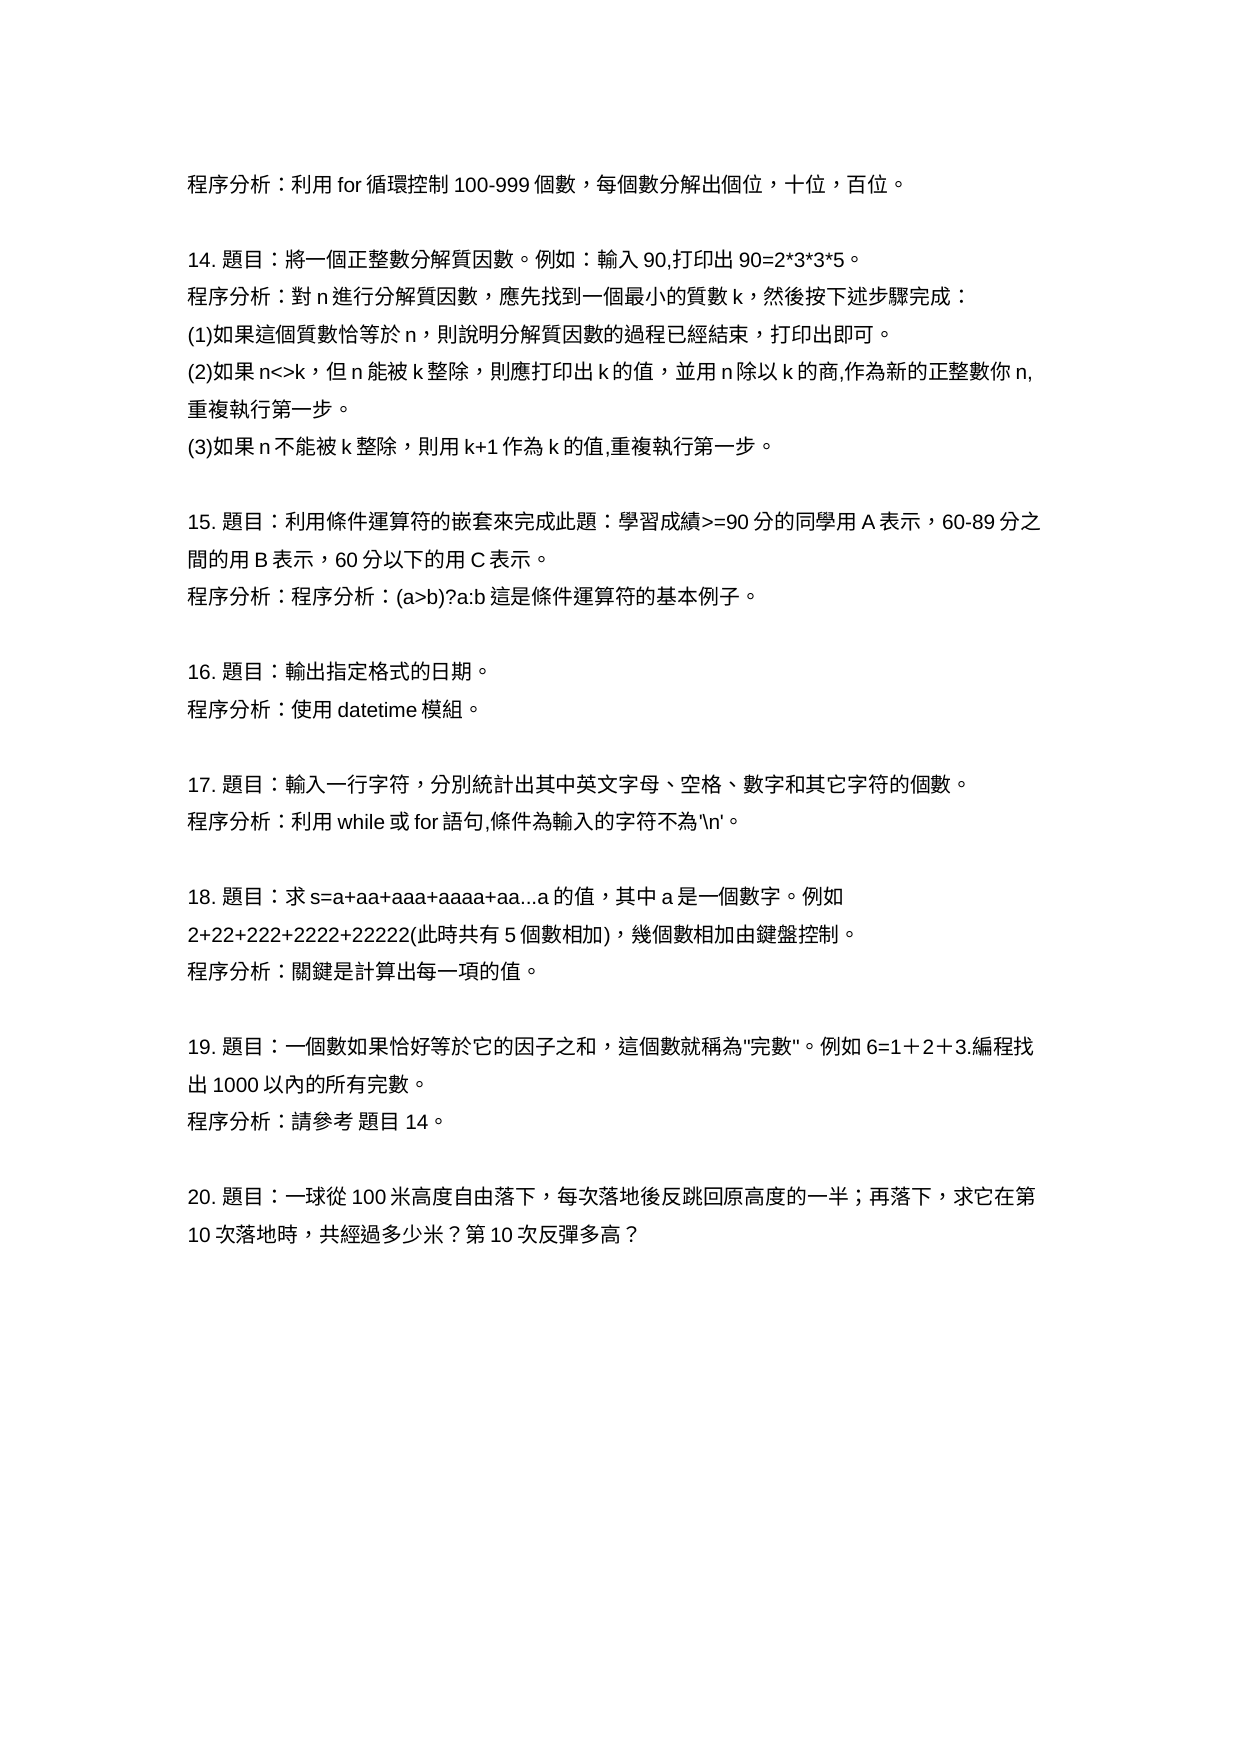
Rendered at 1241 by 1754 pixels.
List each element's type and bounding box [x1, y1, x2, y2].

text [187, 164, 1053, 1252]
